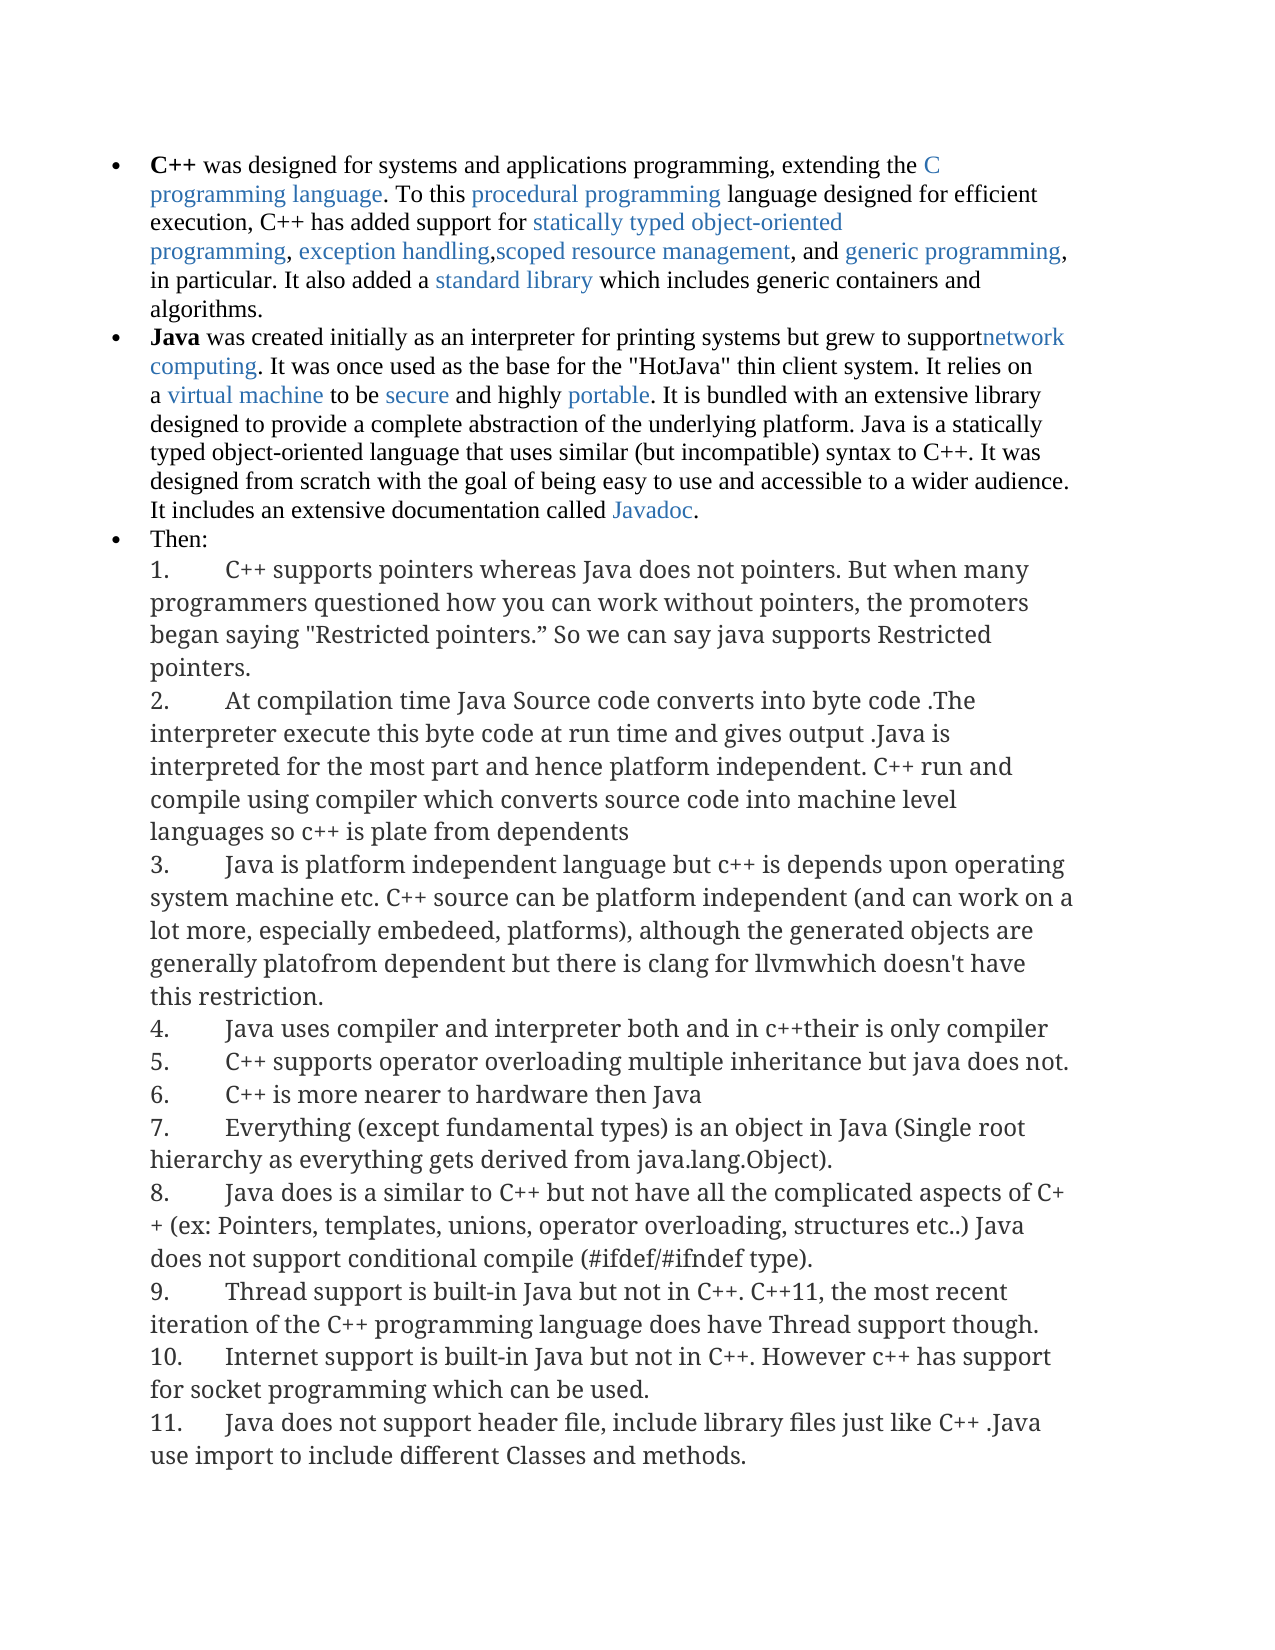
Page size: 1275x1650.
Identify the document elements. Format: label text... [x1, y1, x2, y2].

list Java uses compiler and interpreter both and in c++their is only compiler [150, 1012, 1075, 1045]
list Thread support is built-in Java but not in C++. C++11, the most recent iteration of the C++ programming language does have Thread support though. [150, 1274, 1075, 1340]
list Then: [112, 524, 1075, 552]
list C++ was designed for systems and applications programming, extending the C programming language. To this procedural programming language designed for efficient execution, C++ has added support for statically typed object-oriented programming, exception handling,scoped resource management, and generic programming, in particular. It also added a standard library which includes generic containers and algorithms. [112, 150, 1075, 322]
list Java is platform independent language but c++ is depends upon operating system machine etc. C++ source can be platform independent (and can work on a lot more, especially embedeed, platforms), although the generated objects are generally platofrom dependent but there is clang for llvmwhich doesn't have this restriction. [150, 848, 1075, 1012]
list Java was created initially as an interpreter for printing systems but grew to supportnetwork computing. It was once used as the base for the "HotJava" thin client system. It relies on a virtual machine to be secure and highly portable. It is bundled with an extensive library designed to provide a complete abstraction of the underlying platform. Java is a statically typed object-oriented language that uses similar (but incompatible) syntax to C++. It was designed from scratch with the goal of being easy to use and accessible to a wider audience. It includes an extensive documentation called Javadoc. [112, 322, 1075, 524]
list C++ is more nearer to hardware then Java [150, 1077, 1075, 1110]
list At compilation time Java Source code converts into byte code .The interpreter execute this byte code at run time and gives output .Java is interpreted for the most part and hence platform independent. C++ run and compile using compiler which converts source code into machine level languages so c++ is plate from dependents [150, 684, 1075, 848]
list C++ supports pointers whereas Java does not pointers. But when many programmers questioned how you can work without pointers, the promoters began saying "Restricted pointers.” So we can say java supports Restricted pointers. [150, 552, 1075, 684]
list C++ supports operator overloading multiple inheritance but java does not. [150, 1045, 1075, 1077]
list Internet support is built-in Java but not in C++. However c++ has support for socket programming which can be used. [150, 1340, 1075, 1406]
list Everything (except fundamental types) is an object in Java (Single root hierarchy as everything gets derived from java.lang.Object). [150, 1110, 1075, 1176]
list Java does is a similar to C++ but not have all the complicated aspects of C++ (ex: Pointers, templates, unions, operator overloading, structures etc..) Java does not support conditional compile (#ifdef/#ifndef type). [150, 1176, 1075, 1274]
list Java does not support header file, include library files just like C++ .Java use import to include different Classes and methods. [150, 1406, 1075, 1471]
